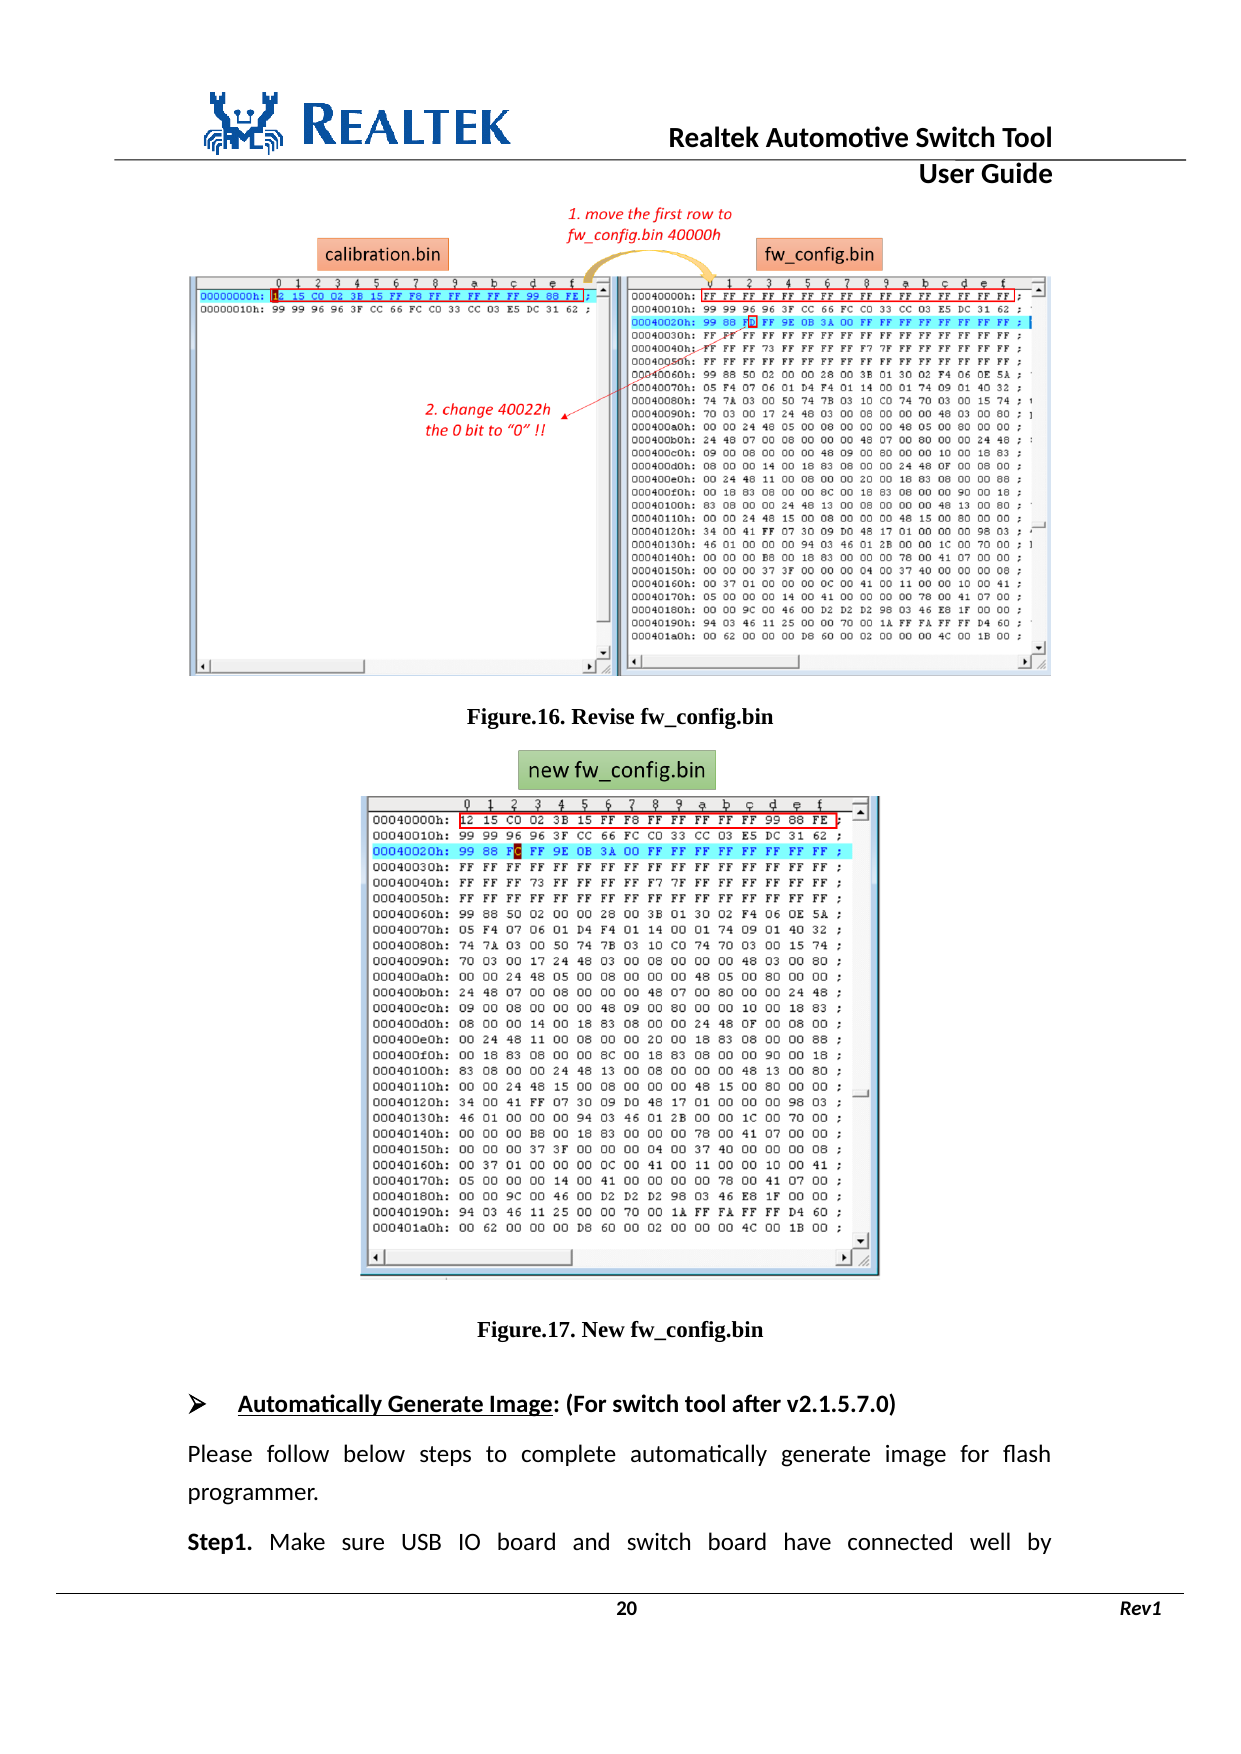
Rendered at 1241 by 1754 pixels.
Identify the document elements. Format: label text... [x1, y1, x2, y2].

text Figure.17. New fw_config.bin [187, 1310, 1053, 1348]
text Please follow below steps to complete automatically generate image for flash programmer. [187, 1435, 1053, 1510]
text Figure.16. Revise fw_config.bin [187, 698, 1053, 735]
picture [200, 91, 526, 159]
picture [189, 197, 1051, 676]
list Automatically Generate Image: (For switch tool after v2.1.5.7.0) [187, 1385, 1053, 1423]
picture [360, 747, 880, 1280]
